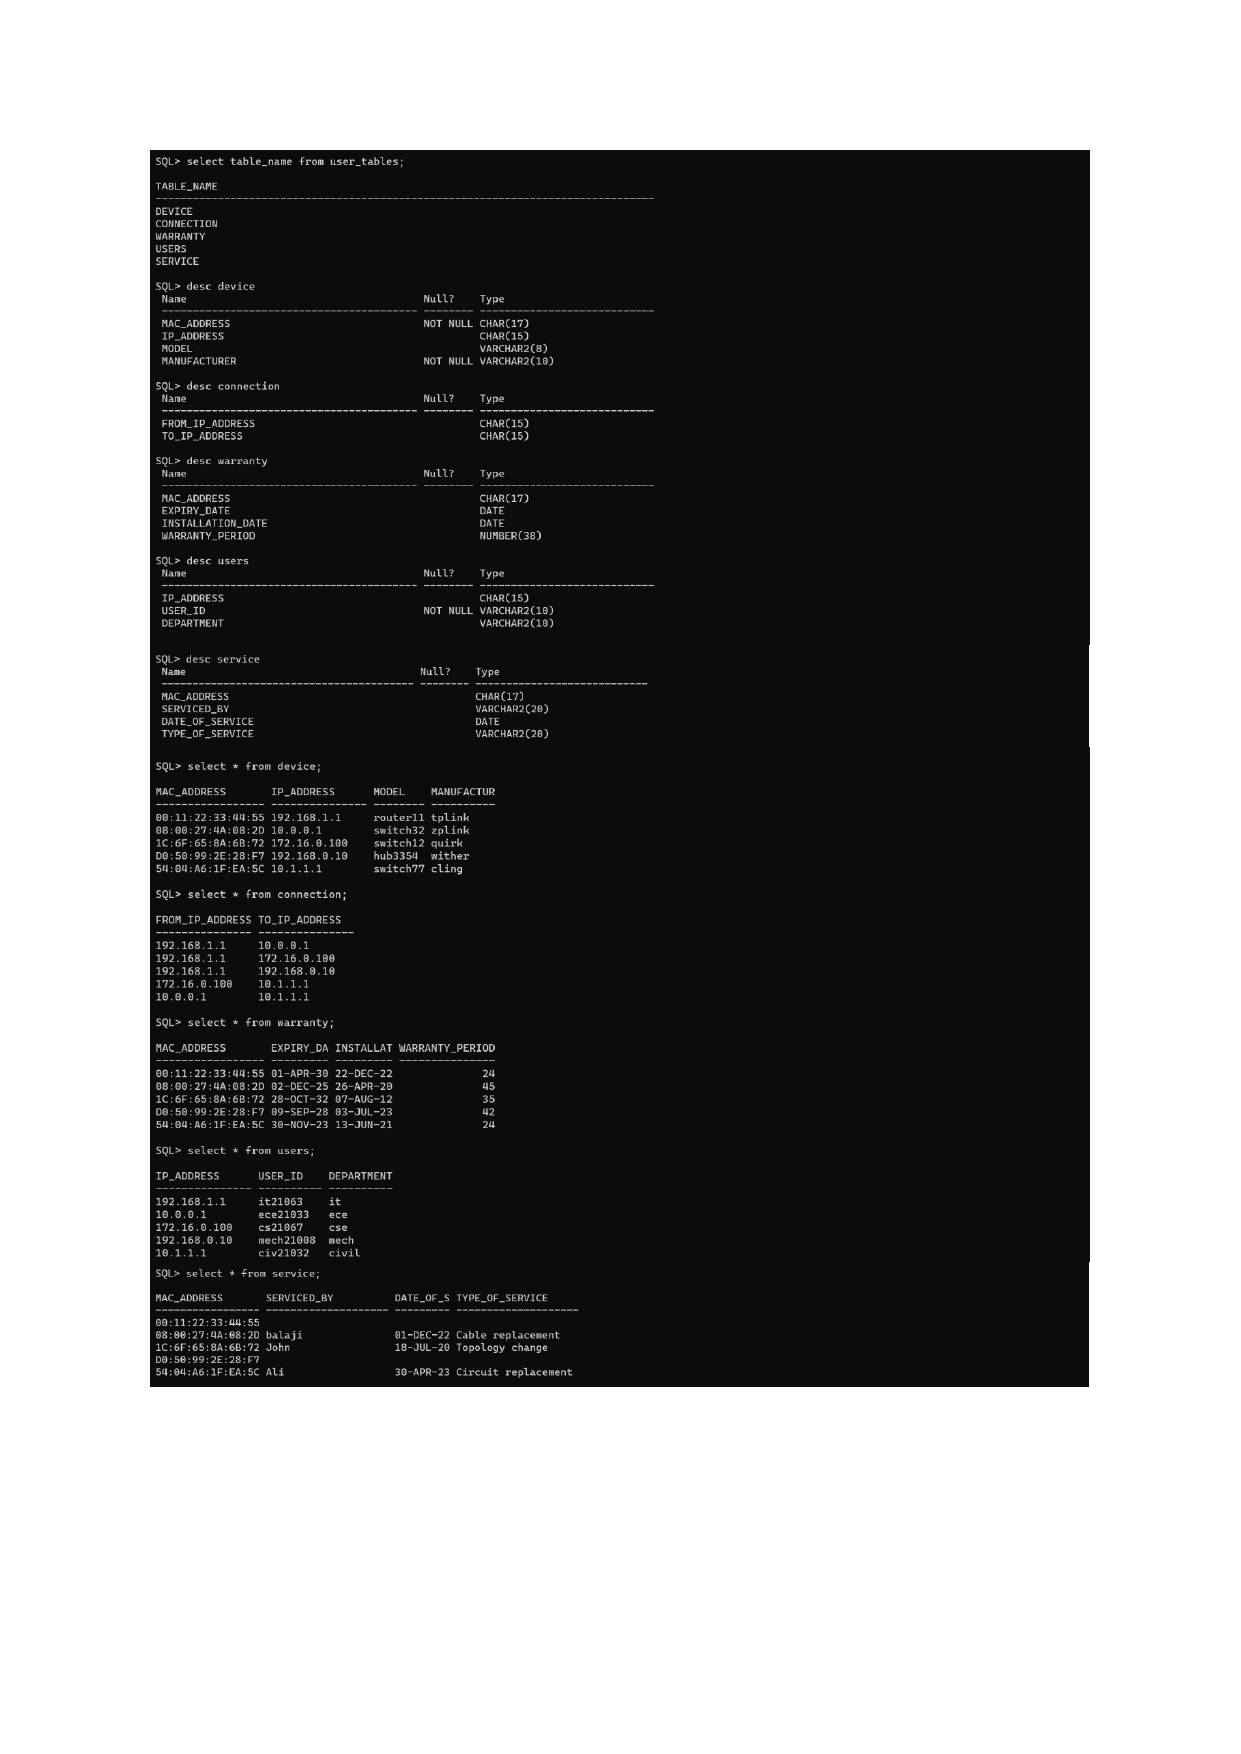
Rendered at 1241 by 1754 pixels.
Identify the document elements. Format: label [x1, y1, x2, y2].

picture [150, 150, 1090, 1387]
